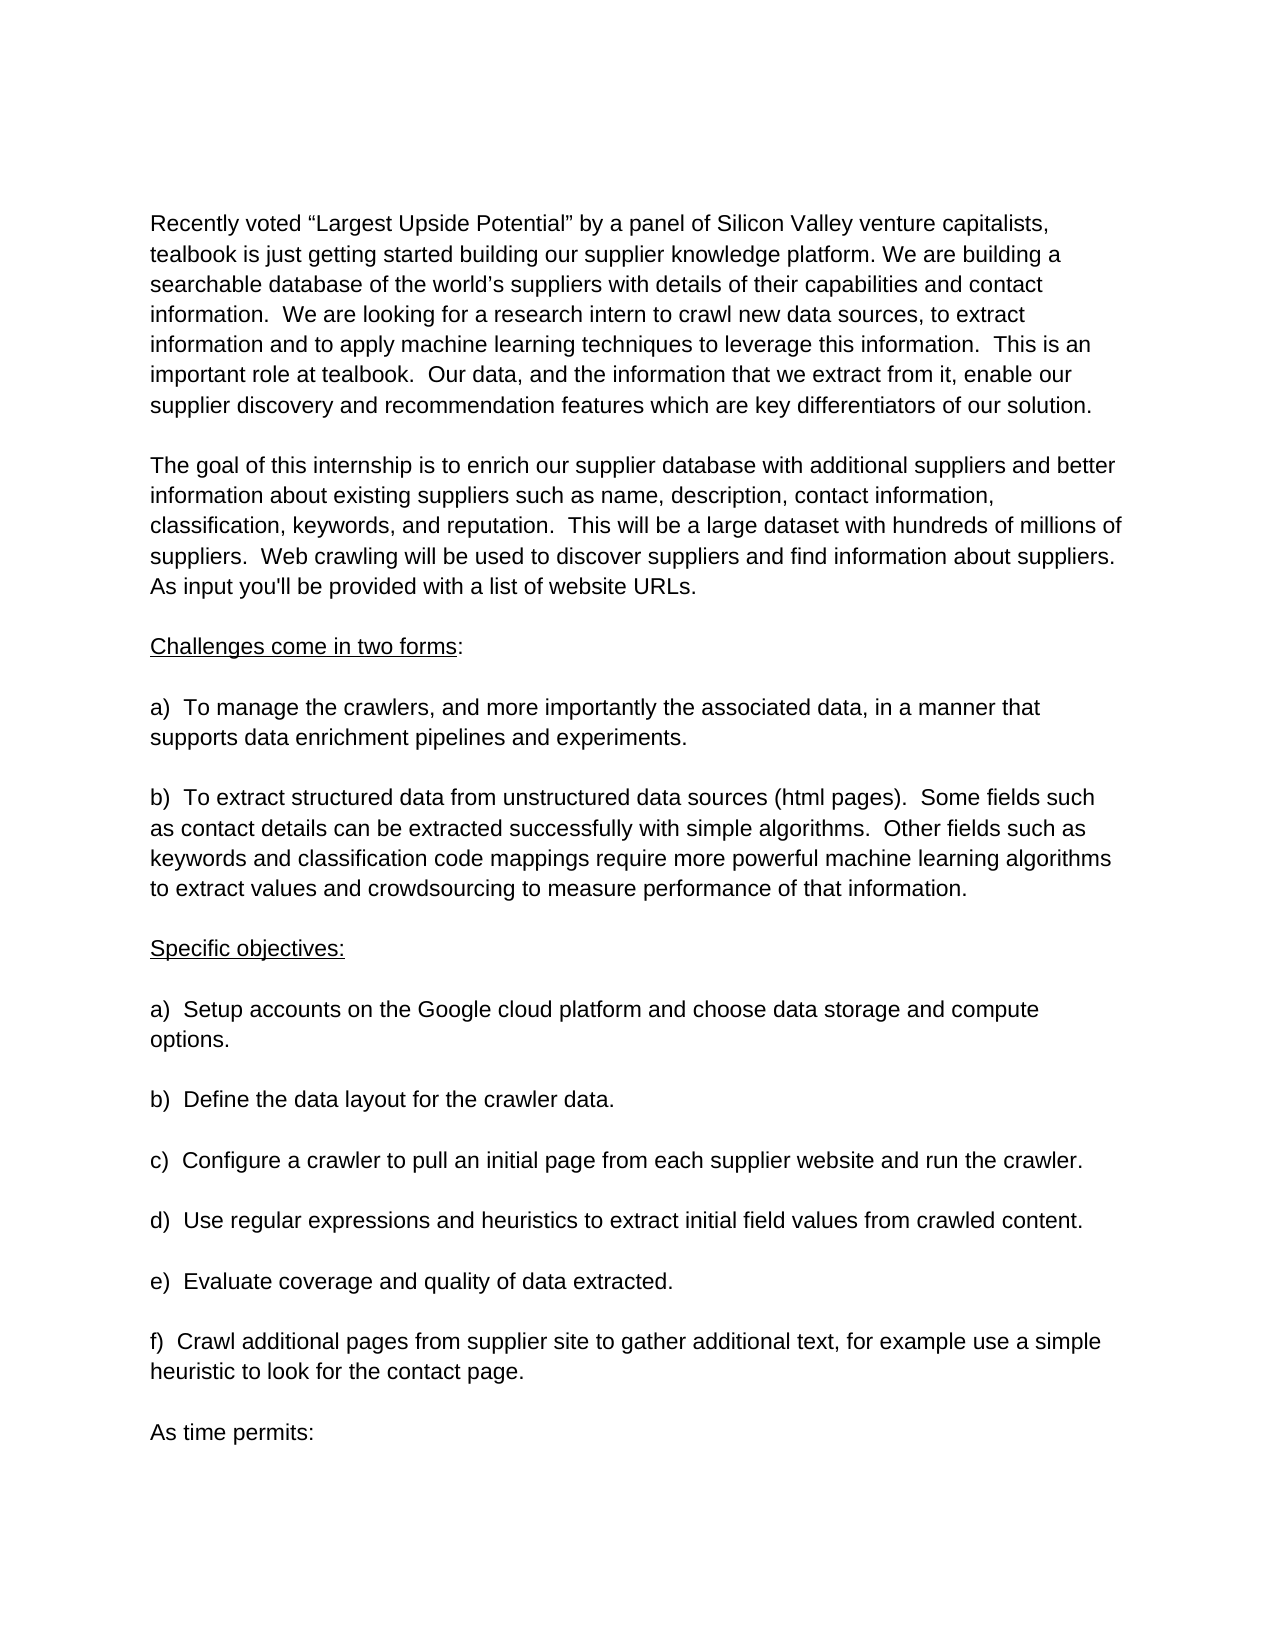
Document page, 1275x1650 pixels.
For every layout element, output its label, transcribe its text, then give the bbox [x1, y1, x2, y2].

text Recently voted “Largest Upside Potential” by a panel of Silicon Valley venture capitalists, tealbook is just getting started building our supplier knowledge platform. We are building a searchable database of the world’s suppliers with details of their capabilities and contact information. We are looking for a research intern to crawl new data sources, to extract information and to apply machine learning techniques to leverage this information. This is an important role at tealbook. Our data, and the information that we extract from it, enable our supplier discovery and recommendation features which are key differentiators of our solution. The goal of this internship is to enrich our supplier database with additional suppliers and better information about existing suppliers such as name, description, contact information, classification, keywords, and reputation. This will be a large dataset with hundreds of millions of suppliers. Web crawling will be used to discover suppliers and find information about suppliers. As input you'll be provided with a list of website URLs. Challenges come in two forms: a) To manage the crawlers, and more importantly the associated data, in a manner that supports data enrichment pipelines and experiments. b) To extract structured data from unstructured data sources (html pages). Some fields such as contact details can be extracted successfully with simple algorithms. Other fields such as keywords and classification code mappings require more powerful machine learning algorithms to extract values and crowdsourcing to measure performance of that information. Specific objectives: a) Setup accounts on the Google cloud platform and choose data storage and compute options. b) Define the data layout for the crawler data. c) Configure a crawler to pull an initial page from each supplier website and run the crawler. d) Use regular expressions and heuristics to extract initial field values from crawled content. e) Evaluate coverage and quality of data extracted. f) Crawl additional pages from supplier site to gather additional text, for example use a simple heuristic to look for the contact page. As time permits: [150, 150, 1125, 1445]
